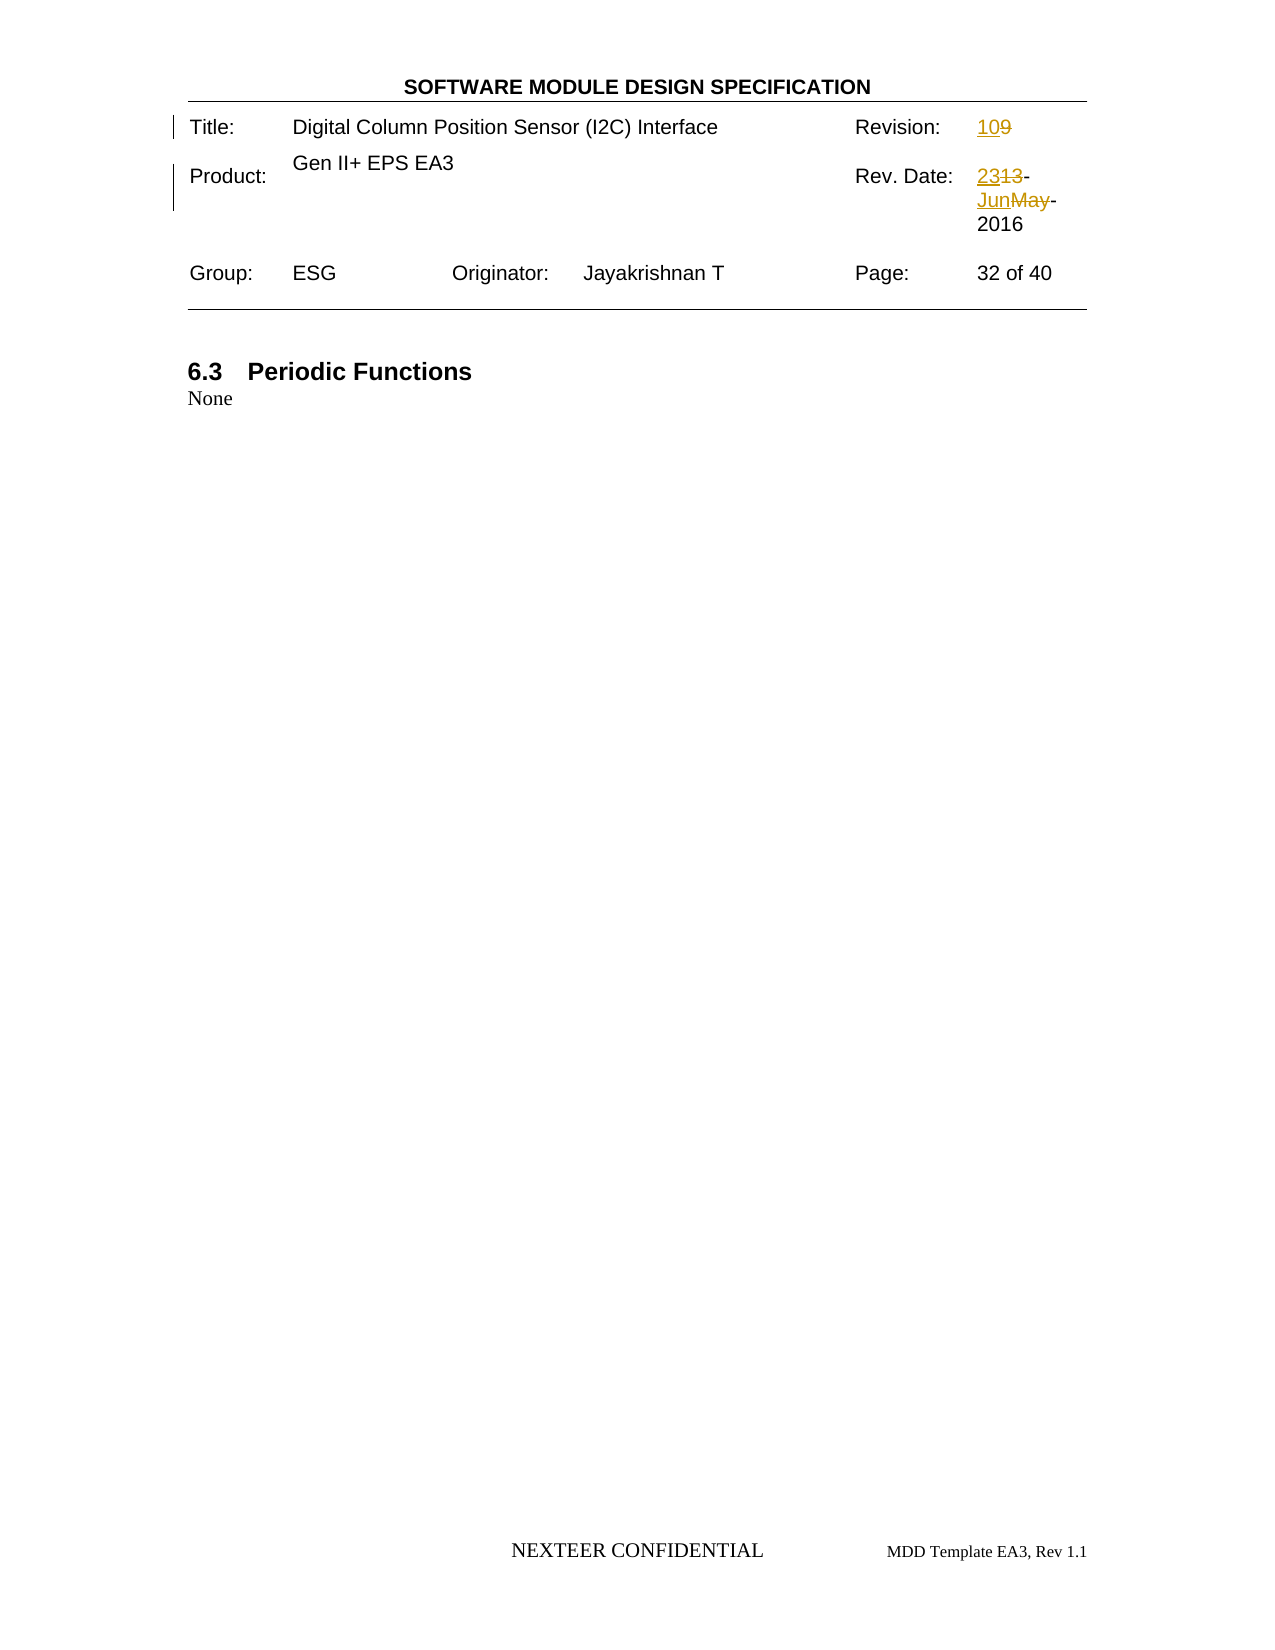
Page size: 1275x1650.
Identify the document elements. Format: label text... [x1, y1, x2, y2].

text None [187, 385, 1087, 409]
subtitle Periodic Functions [187, 357, 1087, 385]
